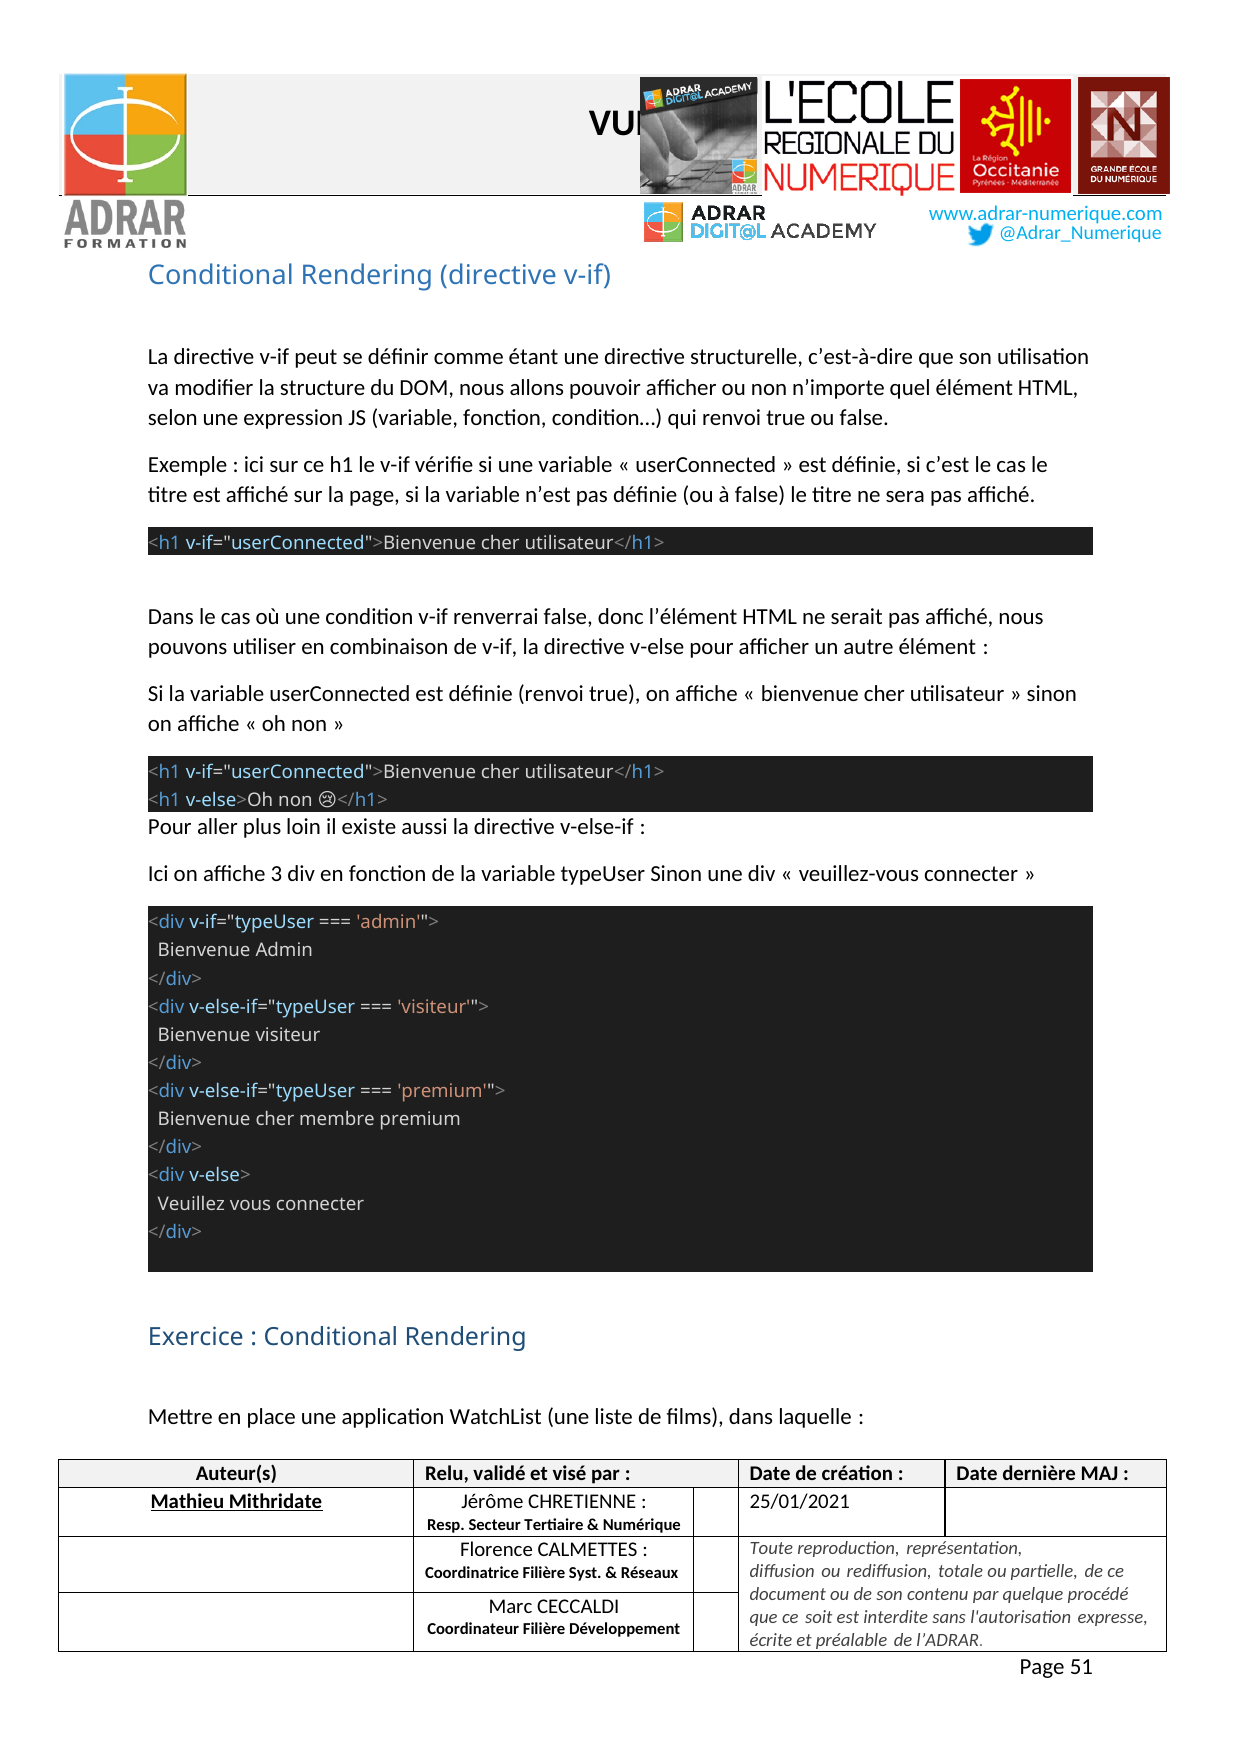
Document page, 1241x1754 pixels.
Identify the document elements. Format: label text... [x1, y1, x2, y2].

picture [62, 71, 188, 250]
text <div v-else-if="typeUser === 'visiteur'"> [148, 990, 1093, 1018]
subtitle Conditional Rendering (directive v-if) [148, 256, 1093, 293]
picture [964, 218, 997, 250]
text <div v-if="typeUser === 'admin'"> [148, 906, 1093, 934]
picture [630, 70, 1178, 255]
text </div> [148, 1215, 1093, 1243]
text </div> [148, 962, 1093, 990]
text Mettre en place une application WatchList (une liste de films), dans laquelle : [148, 1402, 1093, 1430]
subtitle Exercice : Conditional Rendering [148, 1318, 1093, 1353]
text Dans le cas où une condition v-if renverrai false, donc l’élément HTML ne serait pas affiché, nous pouvons utiliser en combinaison de v-if, la directive v-else pour afficher un autre élément : [148, 602, 1093, 660]
text <div v-else> [148, 1159, 1093, 1187]
text <h1 v-else>Oh non 😢</h1> [148, 784, 1093, 812]
text Bienvenue cher membre premium [148, 1103, 1093, 1131]
text <h1 v-if="userConnected">Bienvenue cher utilisateur</h1> [148, 756, 1093, 784]
text </div> [148, 1131, 1093, 1159]
text </div> [148, 1047, 1093, 1075]
text Bienvenue Admin [148, 934, 1093, 962]
text Exemple : ici sur ce h1 le v-if vérifie si une variable « userConnected » est définie, si c’est le cas le titre est affiché sur la page, si la variable n’est pas définie (ou à false) le titre ne sera pas affiché. [148, 450, 1093, 508]
text Ici on affiche 3 div en fonction de la variable typeUser Sinon une div « veuillez-vous connecter » [148, 859, 1093, 887]
text Pour aller plus loin il existe aussi la directive v-else-if : [148, 812, 1093, 840]
text Bienvenue visiteur [148, 1018, 1093, 1047]
text <div v-else-if="typeUser === 'premium'"> [148, 1075, 1093, 1103]
text Si la variable userConnected est définie (renvoi true), on affiche « bienvenue cher utilisateur » sinon on affiche « oh non » [148, 679, 1093, 737]
text Veuillez vous connecter [148, 1187, 1093, 1215]
text <h1 v-if="userConnected">Bienvenue cher utilisateur</h1> [148, 527, 1093, 555]
text La directive v-if peut se définir comme étant une directive structurelle, c’est-à-dire que son utilisation va modifier la structure du DOM, nous allons pouvoir afficher ou non n’importe quel élément HTML, selon une expression JS (variable, fonction, condition…) qui renvoi true ou false. [148, 342, 1093, 431]
